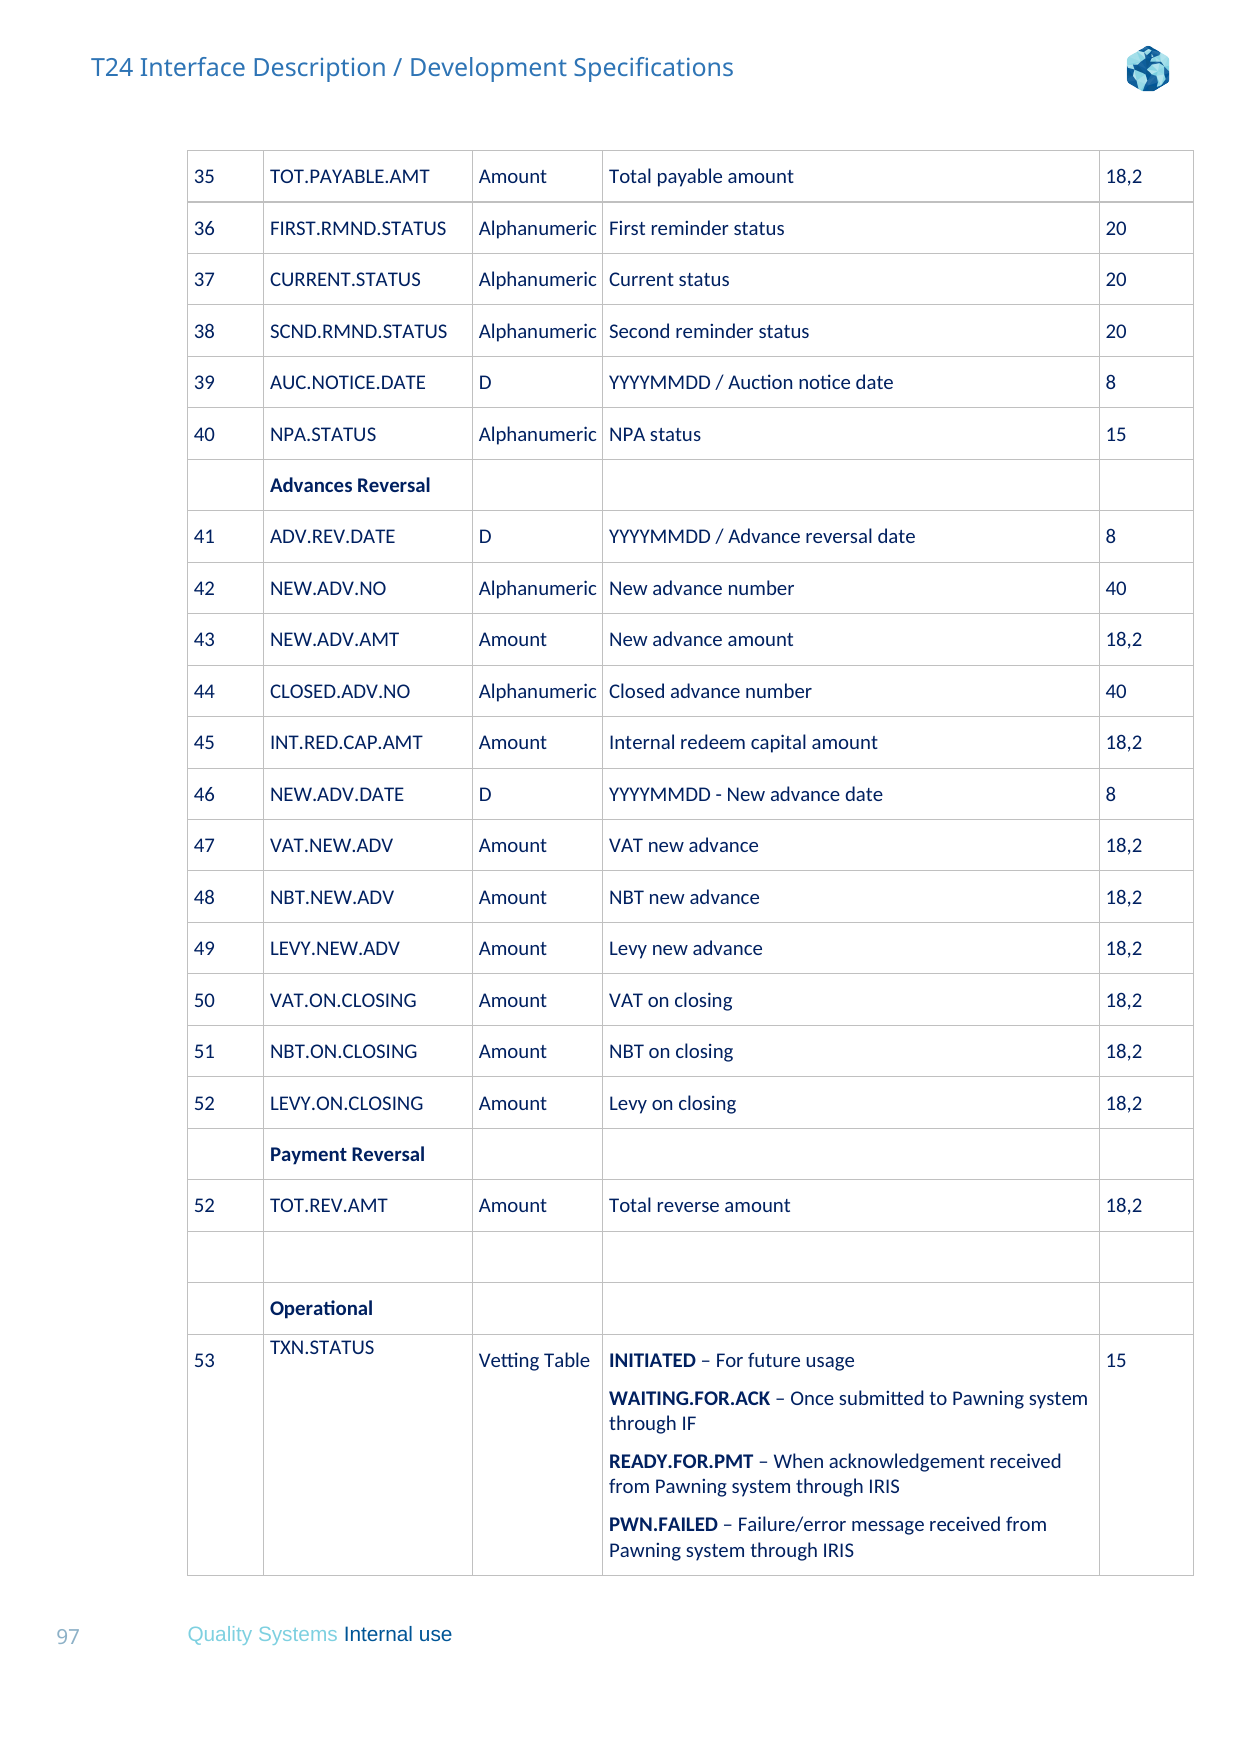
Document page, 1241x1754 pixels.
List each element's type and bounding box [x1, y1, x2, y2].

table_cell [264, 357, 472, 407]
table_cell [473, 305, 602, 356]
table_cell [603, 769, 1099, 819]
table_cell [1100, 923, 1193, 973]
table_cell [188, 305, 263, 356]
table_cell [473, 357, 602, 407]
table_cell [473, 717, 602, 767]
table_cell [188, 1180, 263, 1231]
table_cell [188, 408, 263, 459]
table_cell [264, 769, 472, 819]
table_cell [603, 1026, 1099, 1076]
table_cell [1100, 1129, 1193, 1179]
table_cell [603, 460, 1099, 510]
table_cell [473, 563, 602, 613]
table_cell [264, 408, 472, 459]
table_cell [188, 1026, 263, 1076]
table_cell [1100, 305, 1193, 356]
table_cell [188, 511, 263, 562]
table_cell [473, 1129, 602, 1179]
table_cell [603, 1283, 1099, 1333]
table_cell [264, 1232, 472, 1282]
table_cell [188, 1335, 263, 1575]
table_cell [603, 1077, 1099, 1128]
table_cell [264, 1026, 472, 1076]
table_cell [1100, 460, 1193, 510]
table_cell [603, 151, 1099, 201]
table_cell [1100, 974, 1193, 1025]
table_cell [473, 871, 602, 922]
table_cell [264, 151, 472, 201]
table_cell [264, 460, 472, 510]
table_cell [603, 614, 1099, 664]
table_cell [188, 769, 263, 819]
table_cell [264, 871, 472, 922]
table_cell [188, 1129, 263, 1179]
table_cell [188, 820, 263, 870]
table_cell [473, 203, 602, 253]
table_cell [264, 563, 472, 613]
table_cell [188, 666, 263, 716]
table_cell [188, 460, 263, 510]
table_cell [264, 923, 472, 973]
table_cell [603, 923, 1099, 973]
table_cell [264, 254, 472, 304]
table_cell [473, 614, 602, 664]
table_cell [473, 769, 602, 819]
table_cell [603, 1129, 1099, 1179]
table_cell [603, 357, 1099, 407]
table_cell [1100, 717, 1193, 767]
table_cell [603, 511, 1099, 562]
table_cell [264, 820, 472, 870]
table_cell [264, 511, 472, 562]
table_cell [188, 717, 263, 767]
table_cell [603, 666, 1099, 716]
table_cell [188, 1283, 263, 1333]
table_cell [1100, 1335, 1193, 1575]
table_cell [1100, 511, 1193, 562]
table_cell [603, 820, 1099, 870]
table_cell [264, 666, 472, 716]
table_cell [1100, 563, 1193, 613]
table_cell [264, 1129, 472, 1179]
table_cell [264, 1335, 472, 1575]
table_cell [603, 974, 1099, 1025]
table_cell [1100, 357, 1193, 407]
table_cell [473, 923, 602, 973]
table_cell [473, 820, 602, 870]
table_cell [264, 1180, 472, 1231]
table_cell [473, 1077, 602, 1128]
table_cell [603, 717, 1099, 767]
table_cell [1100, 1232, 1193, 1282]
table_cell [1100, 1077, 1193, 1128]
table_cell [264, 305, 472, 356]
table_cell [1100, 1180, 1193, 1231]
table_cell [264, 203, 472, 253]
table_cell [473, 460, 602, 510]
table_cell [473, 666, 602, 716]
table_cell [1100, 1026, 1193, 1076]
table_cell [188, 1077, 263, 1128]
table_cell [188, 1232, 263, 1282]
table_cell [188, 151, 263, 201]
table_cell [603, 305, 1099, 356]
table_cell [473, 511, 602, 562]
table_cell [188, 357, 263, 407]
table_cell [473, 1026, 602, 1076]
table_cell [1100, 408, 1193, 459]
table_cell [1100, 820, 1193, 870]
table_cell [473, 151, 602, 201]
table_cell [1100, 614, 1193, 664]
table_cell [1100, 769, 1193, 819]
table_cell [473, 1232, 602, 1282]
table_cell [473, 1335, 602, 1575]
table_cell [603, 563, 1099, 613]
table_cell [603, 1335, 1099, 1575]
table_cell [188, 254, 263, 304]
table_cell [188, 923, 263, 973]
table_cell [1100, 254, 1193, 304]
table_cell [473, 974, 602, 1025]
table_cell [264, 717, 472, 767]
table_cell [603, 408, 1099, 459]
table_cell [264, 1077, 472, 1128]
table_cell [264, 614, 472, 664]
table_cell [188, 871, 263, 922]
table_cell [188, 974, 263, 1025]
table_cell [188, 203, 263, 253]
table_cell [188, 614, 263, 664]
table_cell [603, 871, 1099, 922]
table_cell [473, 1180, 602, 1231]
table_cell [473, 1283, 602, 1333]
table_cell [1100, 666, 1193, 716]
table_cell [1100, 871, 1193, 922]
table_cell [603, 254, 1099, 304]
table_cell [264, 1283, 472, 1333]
picture [1122, 43, 1170, 91]
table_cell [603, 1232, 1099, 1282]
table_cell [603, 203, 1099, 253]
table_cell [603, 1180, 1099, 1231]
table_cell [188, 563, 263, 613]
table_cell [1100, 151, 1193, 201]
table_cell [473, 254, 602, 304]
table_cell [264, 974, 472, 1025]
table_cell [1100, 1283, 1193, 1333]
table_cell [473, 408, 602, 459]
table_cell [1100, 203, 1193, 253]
